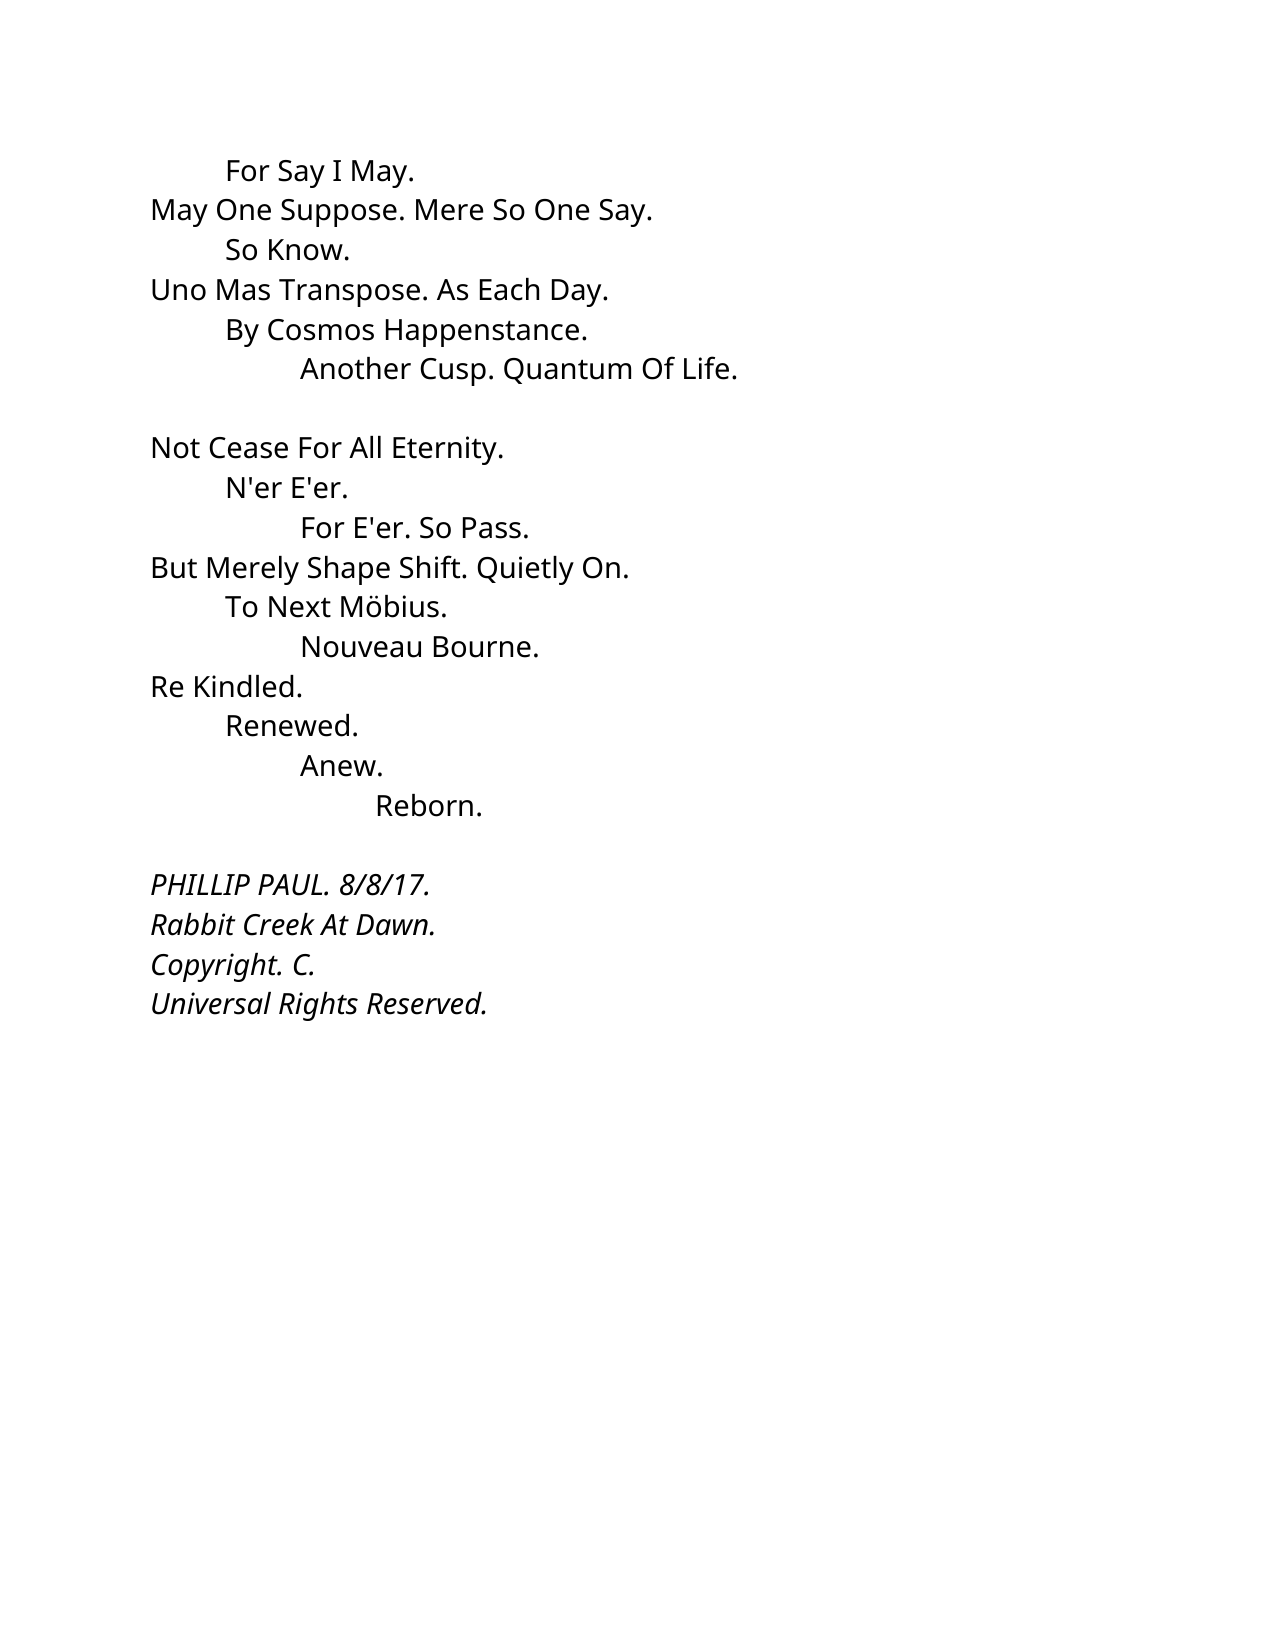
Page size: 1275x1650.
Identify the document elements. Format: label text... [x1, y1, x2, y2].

text Not Cease For All Eternity. [150, 428, 1125, 467]
text May One Suppose. Mere So One Say. [150, 190, 1125, 229]
text Another Cusp. Quantum Of Life. [225, 348, 1125, 388]
text To Next Möbius. [150, 587, 1125, 626]
text Anew. [225, 745, 1125, 785]
text For Say I May. [150, 150, 1125, 190]
text Renewed. [150, 706, 1125, 745]
text Re Kindled. [150, 666, 1125, 706]
text PHILLIP PAUL. 8/8/17. [150, 864, 1125, 904]
text Rabbit Creek At Dawn. [150, 904, 1125, 944]
text Nouveau Bourne. [225, 626, 1125, 666]
text For E'er. So Pass. [225, 507, 1125, 547]
text Uno Mas Transpose. As Each Day. [150, 269, 1125, 309]
text By Cosmos Happenstance. [150, 309, 1125, 348]
text Universal Rights Reserved. [150, 983, 1125, 1023]
text So Know. [150, 229, 1125, 269]
text Reborn. [300, 785, 1125, 825]
text N'er E'er. [150, 467, 1125, 507]
text But Merely Shape Shift. Quietly On. [150, 547, 1125, 587]
text Copyright. C. [150, 944, 1125, 983]
